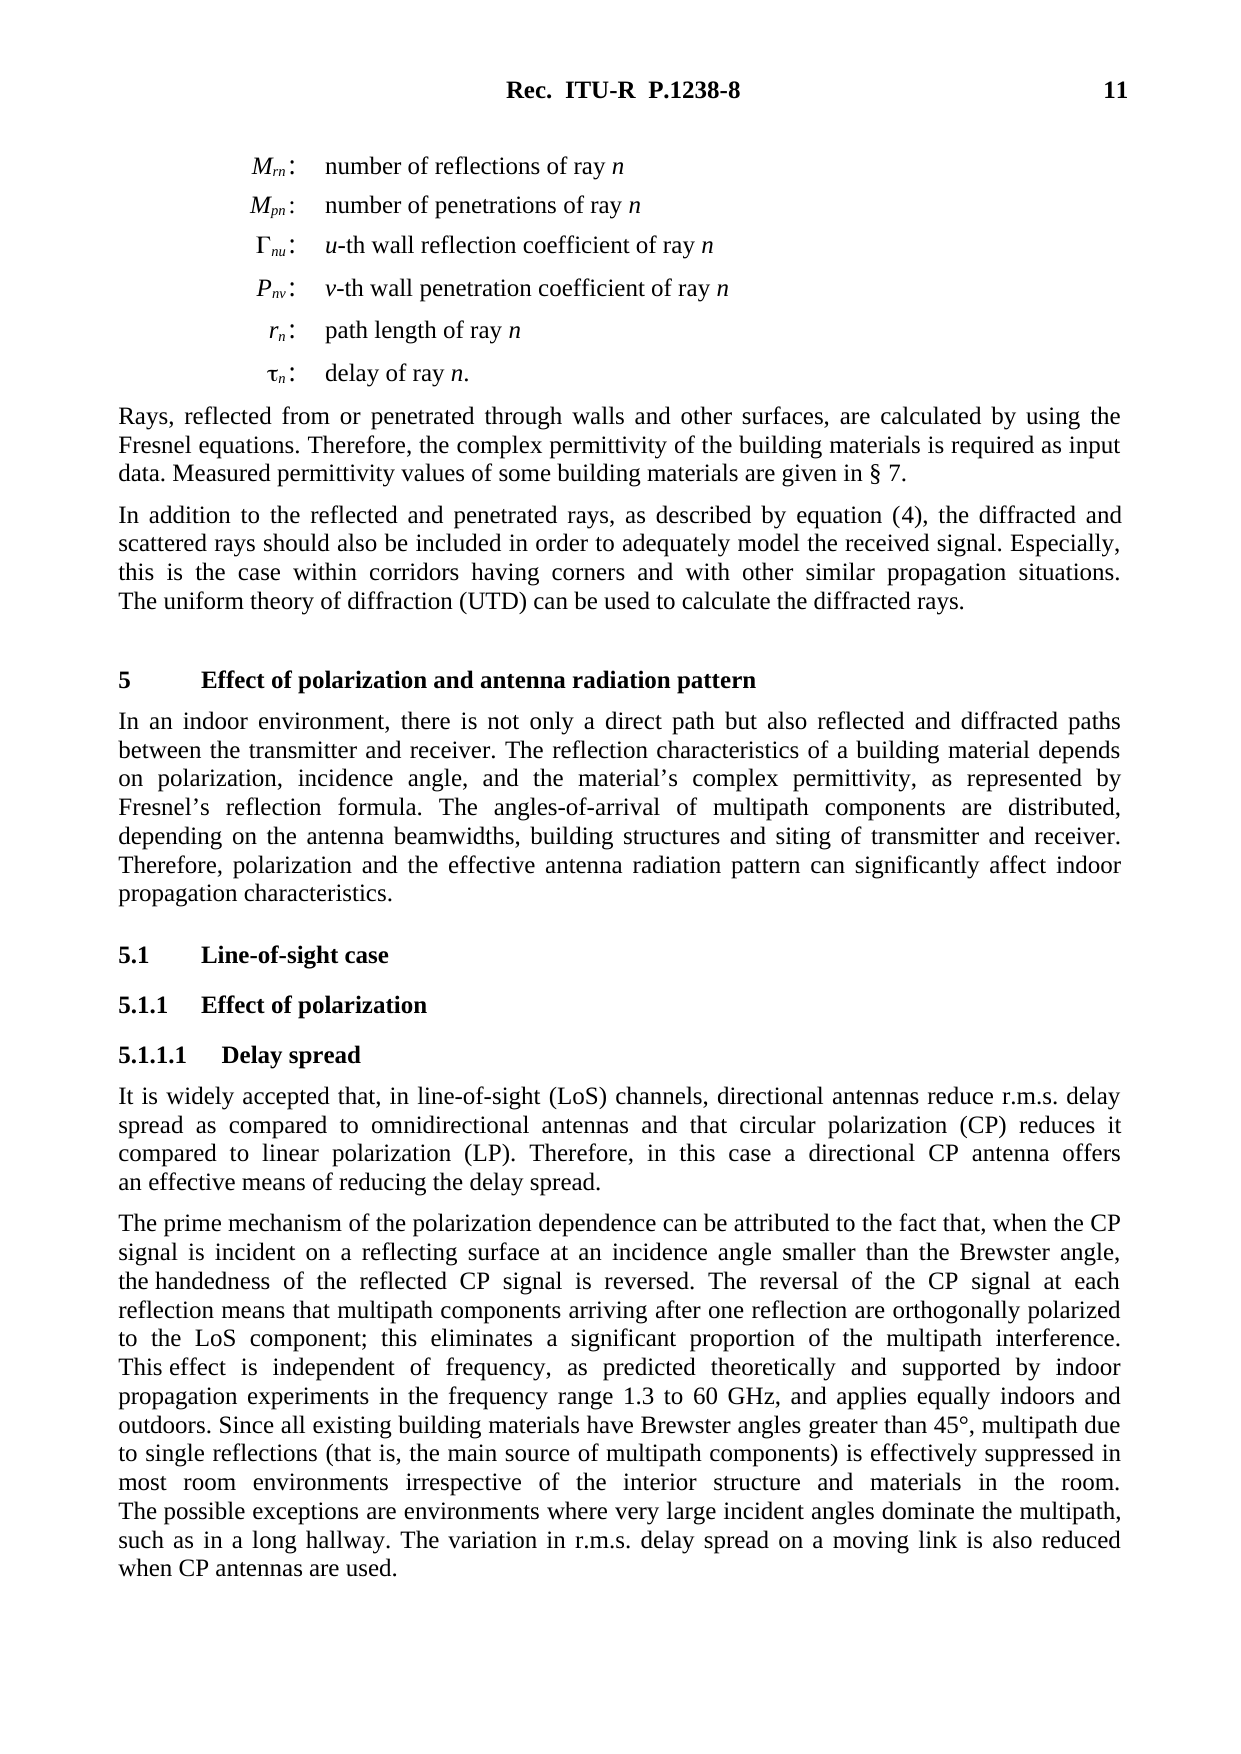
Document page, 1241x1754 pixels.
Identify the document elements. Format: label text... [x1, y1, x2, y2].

text Rays, reflected from or penetrated through walls and other surfaces, are calculated by using the Fresnel equations. Therefore, the complex permittivity of the building materials is required as input data. Measured permittivity values of some building materials are given in § 7. [118, 401, 1122, 487]
subtitle 5.1.1 Effect of polarization [118, 990, 1122, 1019]
subtitle 5.1.1.1 Delay spread [118, 1040, 1122, 1068]
subtitle 5 Effect of polarization and antenna radiation pattern [118, 665, 1122, 693]
text In addition to the reflected and penetrated rays, as described by equation (4), the diffracted and scattered rays should also be included in order to adequately model the received signal. Especially, this is the case within corridors having corners and with other similar propagation situations. The uniform theory of diffraction (UTD) can be used to calculate the diffracted rays. [118, 500, 1122, 615]
text rn : path length of ray n [118, 312, 1122, 346]
text It is widely accepted that, in line-of-sight (LoS) channels, directional antennas reduce r.m.s. delay spread as compared to omnidirectional antennas and that circular polarization (CP) reduces it compared to linear polarization (LP). Therefore, in this case a directional CP antenna offers an effective means of reducing the delay spread. [118, 1081, 1122, 1196]
subtitle 5.1 Line-of-sight case [118, 941, 1122, 969]
text n : delay of ray n. [118, 354, 1122, 388]
text The prime mechanism of the polarization dependence can be attributed to the fact that, when the CP signal is incident on a reflecting surface at an incidence angle smaller than the Brewster angle, the handedness of the reflected CP signal is reversed. The reversal of the CP signal at each reflection means that multipath components arriving after one reflection are orthogonally polarized to the LoS component; this eliminates a significant proportion of the multipath interference. This effect is independent of frequency, as predicted theoretically and supported by indoor propagation experiments in the frequency range 1.3 to 60 GHz, and applies equally indoors and outdoors. Since all existing building materials have Brewster angles greater than 45°, multipath due to single reflections (that is, the main source of multipath components) is effectively suppressed in most room environments irrespective of the interior structure and materials in the room. The possible exceptions are environments where very large incident angles dominate the multipath, such as in a long hallway. The variation in r.m.s. delay spread on a moving link is also reduced when CP antennas are used. [118, 1208, 1122, 1582]
text In an indoor environment, there is not only a direct path but also reflected and diffracted paths between the transmitter and receiver. The reflection characteristics of a building material depends on polarization, incidence angle, and the material’s complex permittivity, as represented by Fresnel’s reflection formula. The angles-of-arrival of multipath components are distributed, depending on the antenna beamwidths, building structures and siting of transmitter and receiver. Therefore, polarization and the effective antenna radiation pattern can significantly affect indoor propagation characteristics. [118, 706, 1122, 907]
text Mrn : number of reflections of ray n [118, 148, 1122, 182]
text Pnv : v-th wall penetration coefficient of ray n [118, 269, 1122, 304]
text Mpn : number of penetrations of ray n [118, 190, 1122, 219]
text nu : u-th wall reflection coefficient of ray n [118, 227, 1122, 261]
